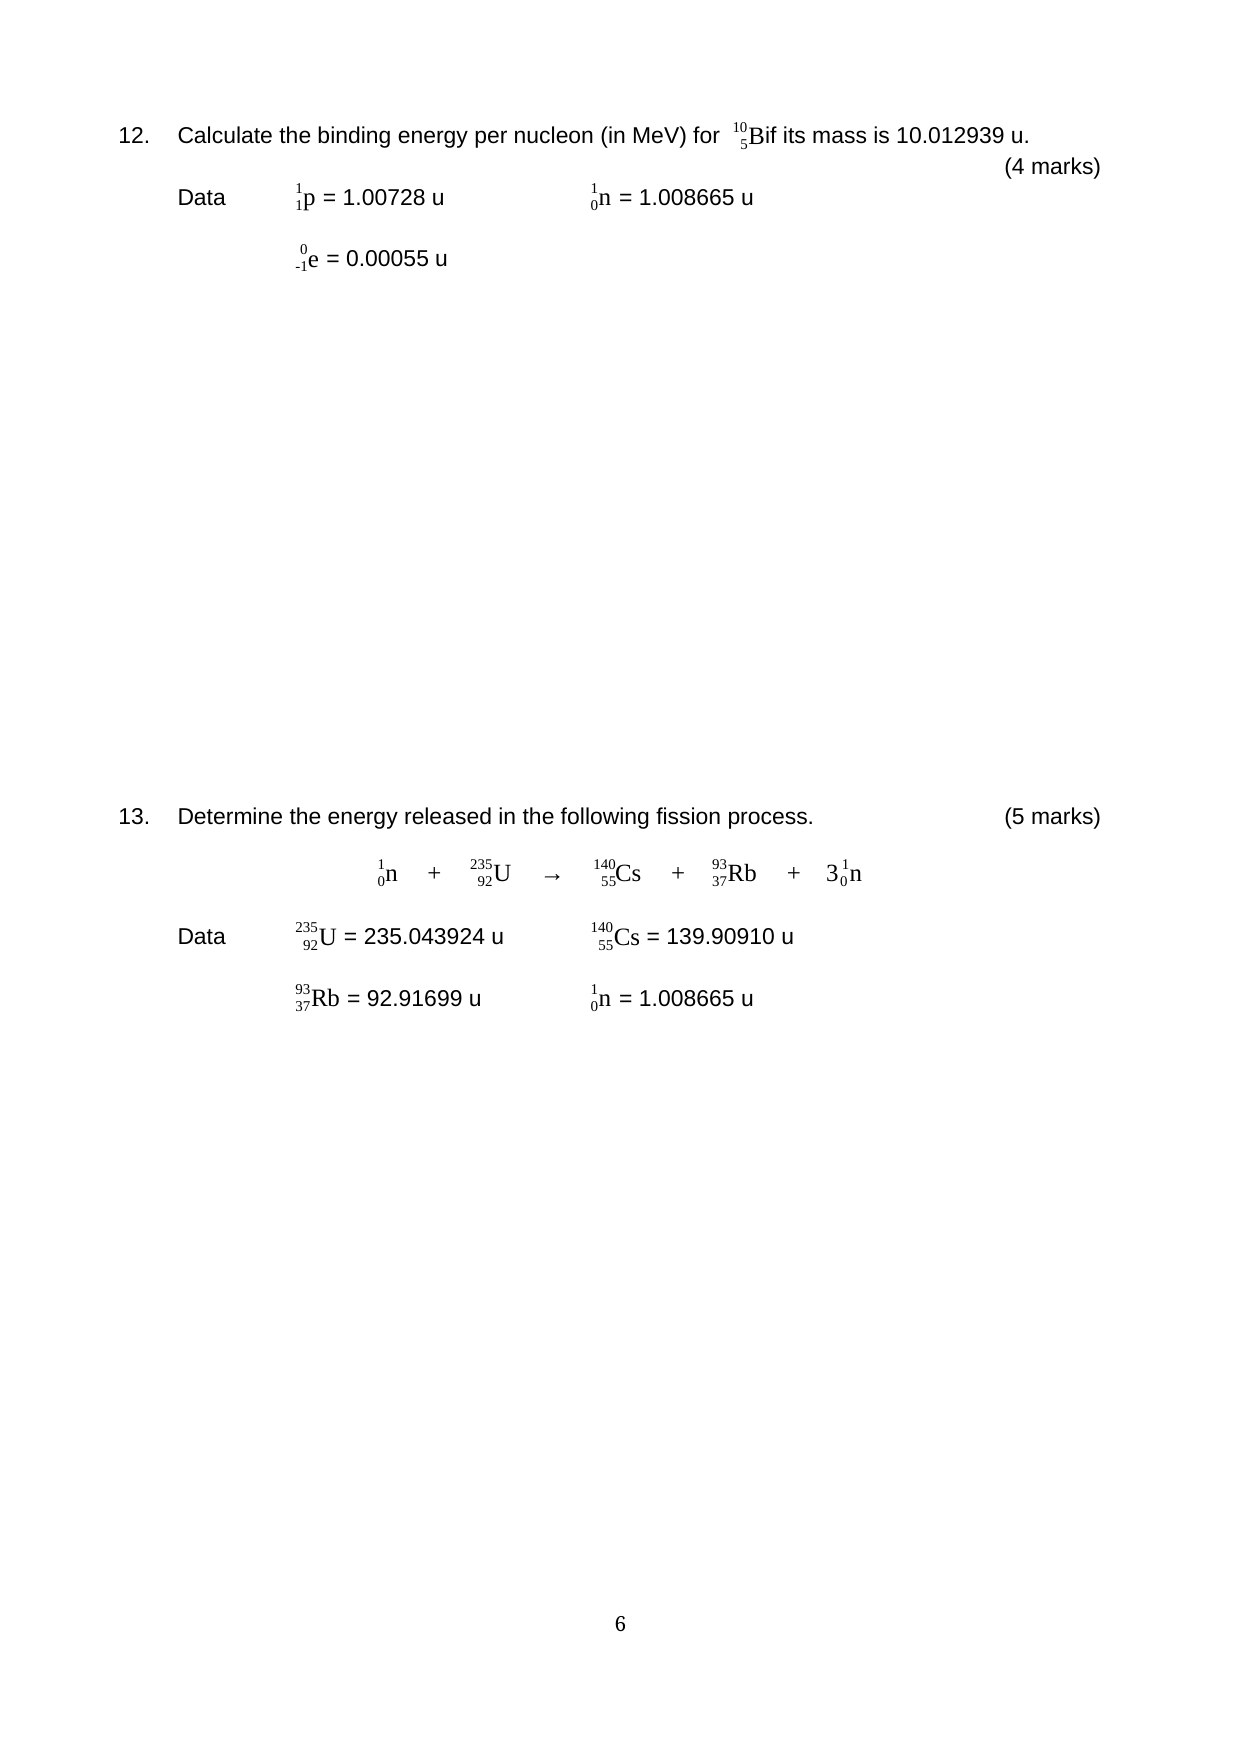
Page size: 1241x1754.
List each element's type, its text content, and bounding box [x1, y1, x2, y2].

text = 0.00055 u [118, 241, 1122, 276]
text = 92.91699 u = 1.008665 u [118, 980, 1122, 1015]
text (4 marks) [118, 153, 1122, 179]
text Data = 235.043924 u = 139.90910 u [118, 919, 1122, 954]
text 13. Determine the energy released in the following fission process. (5 marks) [118, 803, 1122, 829]
text 12. Calculate the binding energy per nucleon (in MeV) for if its mass is 10.012939 u. [118, 118, 1122, 153]
text Data = 1.00728 u = 1.008665 u [118, 179, 1122, 214]
